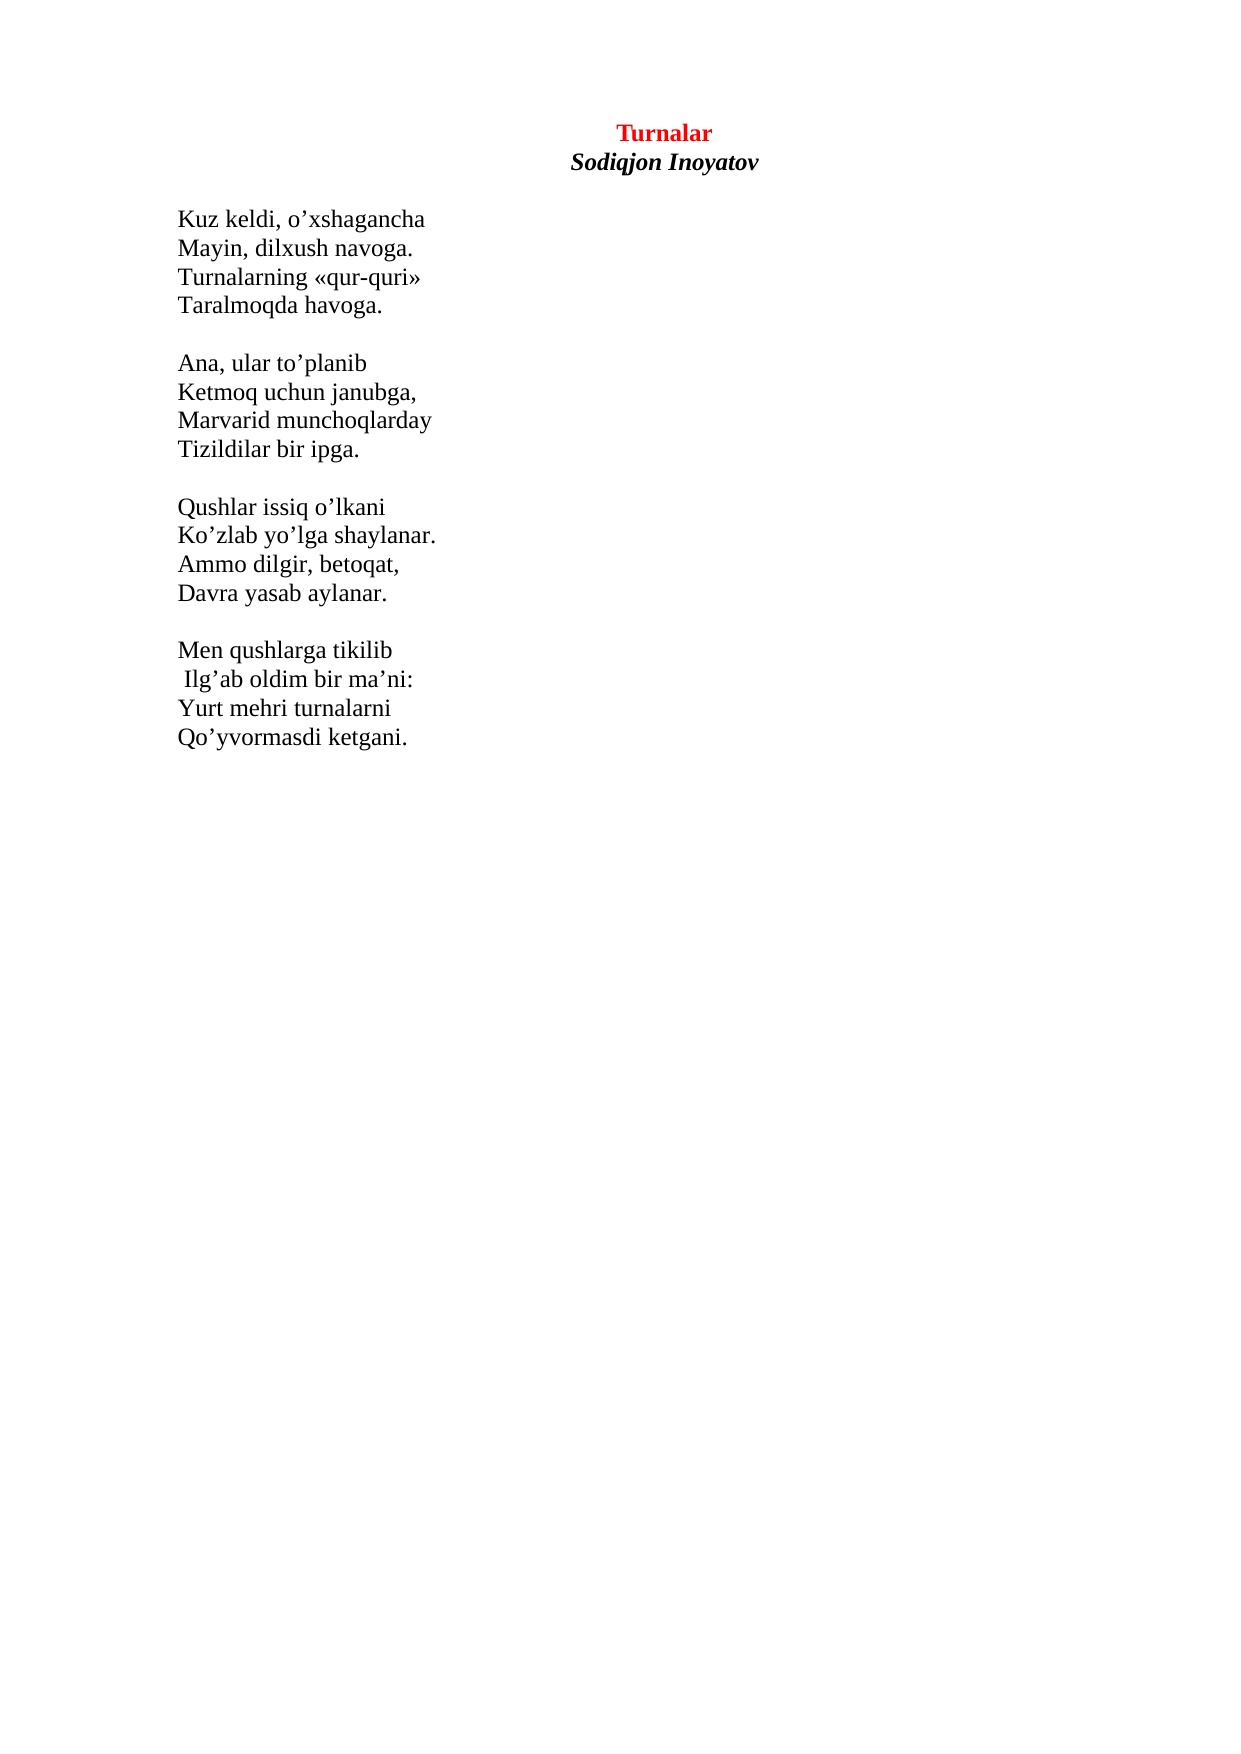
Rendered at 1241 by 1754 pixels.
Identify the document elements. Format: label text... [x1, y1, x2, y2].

text Kuz keldi, o’xshagancha [177, 204, 1152, 233]
text Ketmoq uchun janubga, [177, 377, 1152, 406]
text Ana, ular to’planib [177, 348, 1152, 377]
text Turnalarning «qur-quri» [177, 262, 1152, 291]
text Tizildilar bir ipga. [177, 434, 1152, 463]
text Marvarid munchoqlarday [177, 406, 1152, 434]
text Taralmoqda havoga. [177, 291, 1152, 319]
text Ilg’ab oldim bir ma’ni: [177, 664, 1152, 693]
text Sodiqjon Inoyatov [177, 147, 1152, 176]
text Men qushlarga tikilib [177, 636, 1152, 664]
text Qushlar issiq o’lkani [177, 492, 1152, 521]
text Yurt mehri turnalarni [177, 693, 1152, 722]
text Ammo dilgir, betoqat, [177, 549, 1152, 578]
text Ko’zlab yo’lga shaylanar. [177, 521, 1152, 549]
text Qo’yvormasdi ketgani. [177, 722, 1152, 751]
subtitle Turnalar [177, 118, 1152, 147]
text Mayin, dilxush navoga. [177, 233, 1152, 262]
text Davra yasab aylanar. [177, 578, 1152, 607]
